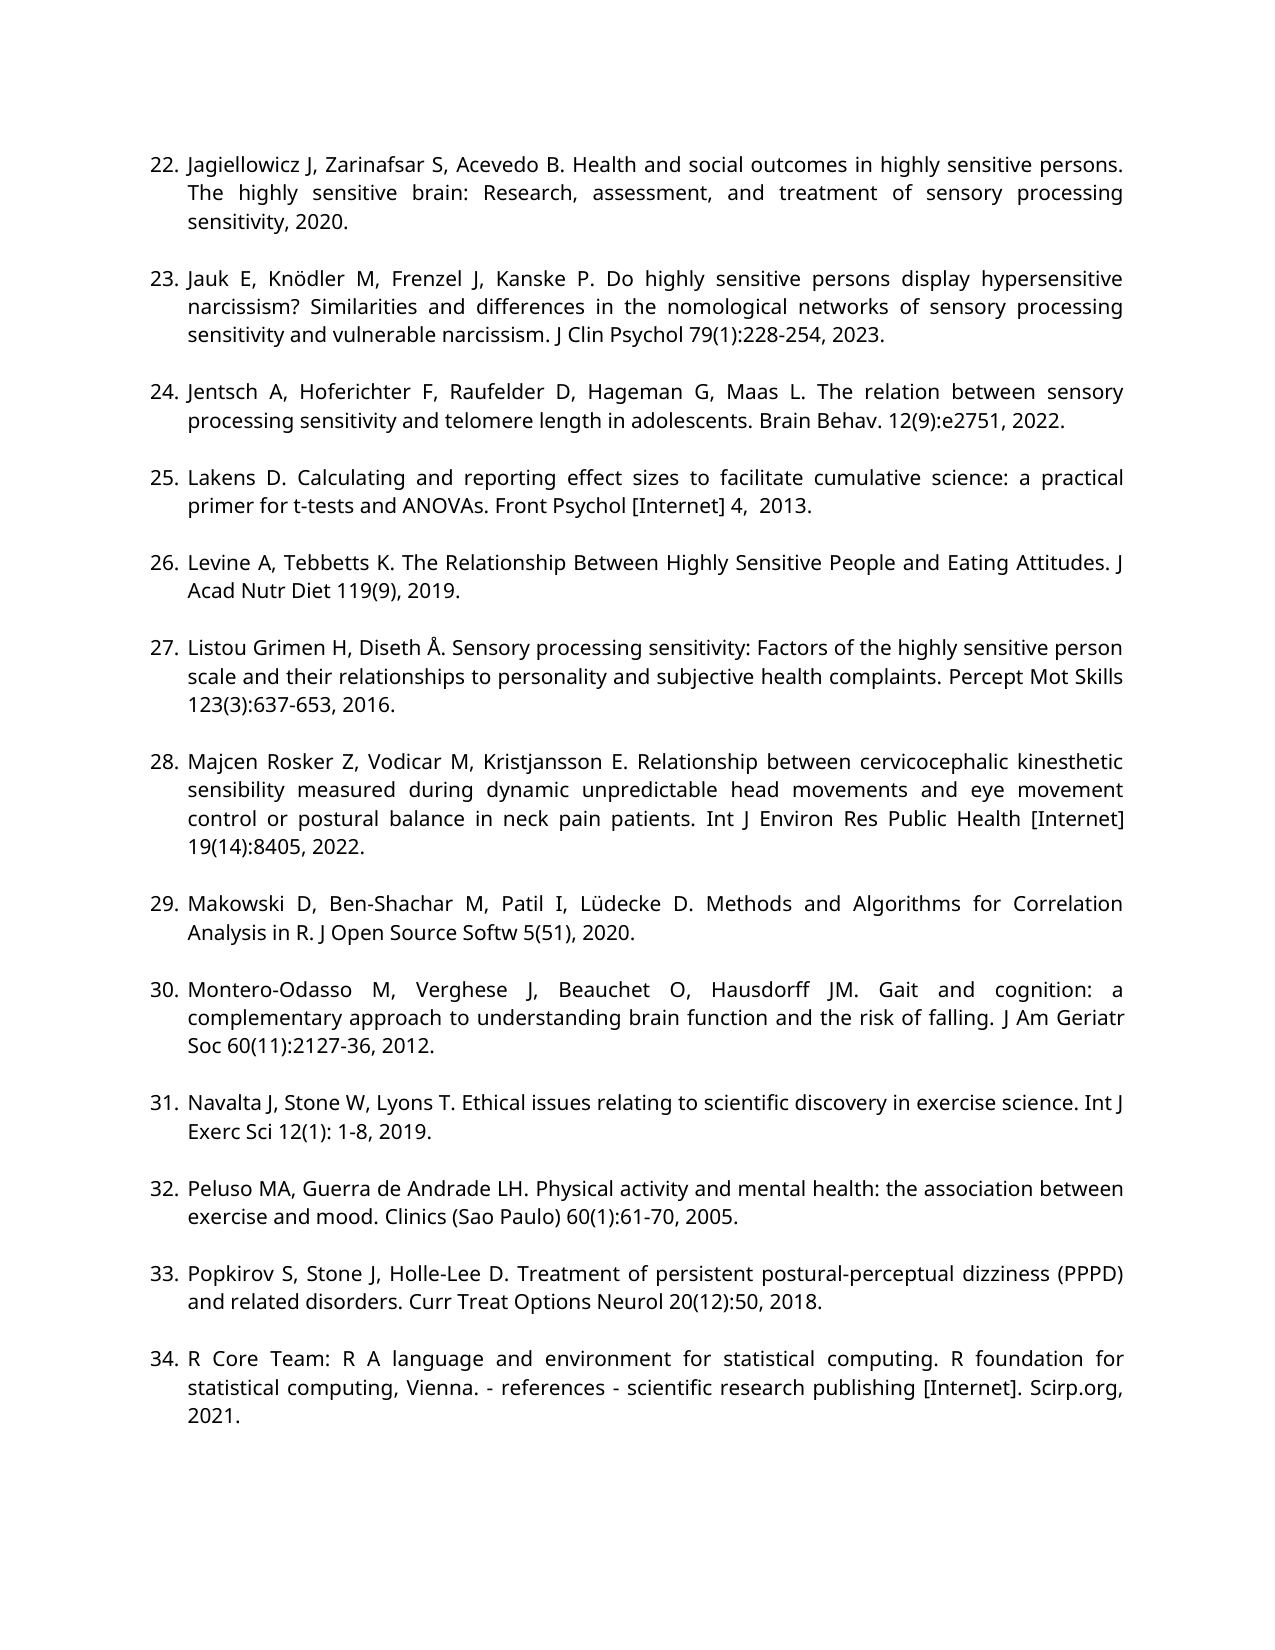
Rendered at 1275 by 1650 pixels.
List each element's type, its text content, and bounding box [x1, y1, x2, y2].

list R Core Team: R A language and environment for statistical computing. R foundation for statistical computing, Vienna. - references - scientific research publishing [Internet]. Scirp.org, 2021. [150, 1344, 1125, 1430]
list Listou Grimen H, Diseth Å. Sensory processing sensitivity: Factors of the highly sensitive person scale and their relationships to personality and subjective health complaints. Percept Mot Skills 123(3):637-653, 2016. [150, 633, 1125, 719]
list Jauk E, Knödler M, Frenzel J, Kanske P. Do highly sensitive persons display hypersensitive narcissism? Similarities and differences in the nomological networks of sensory processing sensitivity and vulnerable narcissism. J Clin Psychol 79(1):228-254, 2023. [150, 264, 1125, 349]
list Popkirov S, Stone J, Holle-Lee D. Treatment of persistent postural-perceptual dizziness (PPPD) and related disorders. Curr Treat Options Neurol 20(12):50, 2018. [150, 1259, 1125, 1316]
list Jentsch A, Hoferichter F, Raufelder D, Hageman G, Maas L. The relation between sensory processing sensitivity and telomere length in adolescents. Brain Behav. 12(9):e2751, 2022. [150, 377, 1125, 434]
list Majcen Rosker Z, Vodicar M, Kristjansson E. Relationship between cervicocephalic kinesthetic sensibility measured during dynamic unpredictable head movements and eye movement control or postural balance in neck pain patients. Int J Environ Res Public Health [Internet] 19(14):8405, 2022. [150, 747, 1125, 861]
list Navalta J, Stone W, Lyons T. Ethical issues relating to scientific discovery in exercise science. Int J Exerc Sci 12(1): 1-8, 2019. [150, 1088, 1125, 1145]
list Montero-Odasso M, Verghese J, Beauchet O, Hausdorff JM. Gait and cognition: a complementary approach to understanding brain function and the risk of falling. J Am Geriatr Soc 60(11):2127-36, 2012. [150, 975, 1125, 1060]
list Jagiellowicz J, Zarinafsar S, Acevedo B. Health and social outcomes in highly sensitive persons. The highly sensitive brain: Research, assessment, and treatment of sensory processing sensitivity, 2020. [150, 150, 1125, 235]
list Lakens D. Calculating and reporting effect sizes to facilitate cumulative science: a practical primer for t-tests and ANOVAs. Front Psychol [Internet] 4, 2013. [150, 463, 1125, 520]
list Makowski D, Ben-Shachar M, Patil I, Lüdecke D. Methods and Algorithms for Correlation Analysis in R. J Open Source Softw 5(51), 2020. [150, 889, 1125, 946]
list Peluso MA, Guerra de Andrade LH. Physical activity and mental health: the association between exercise and mood. Clinics (Sao Paulo) 60(1):61-70, 2005. [150, 1174, 1125, 1231]
list Levine A, Tebbetts K. The Relationship Between Highly Sensitive People and Eating Attitudes. J Acad Nutr Diet 119(9), 2019. [150, 548, 1125, 605]
